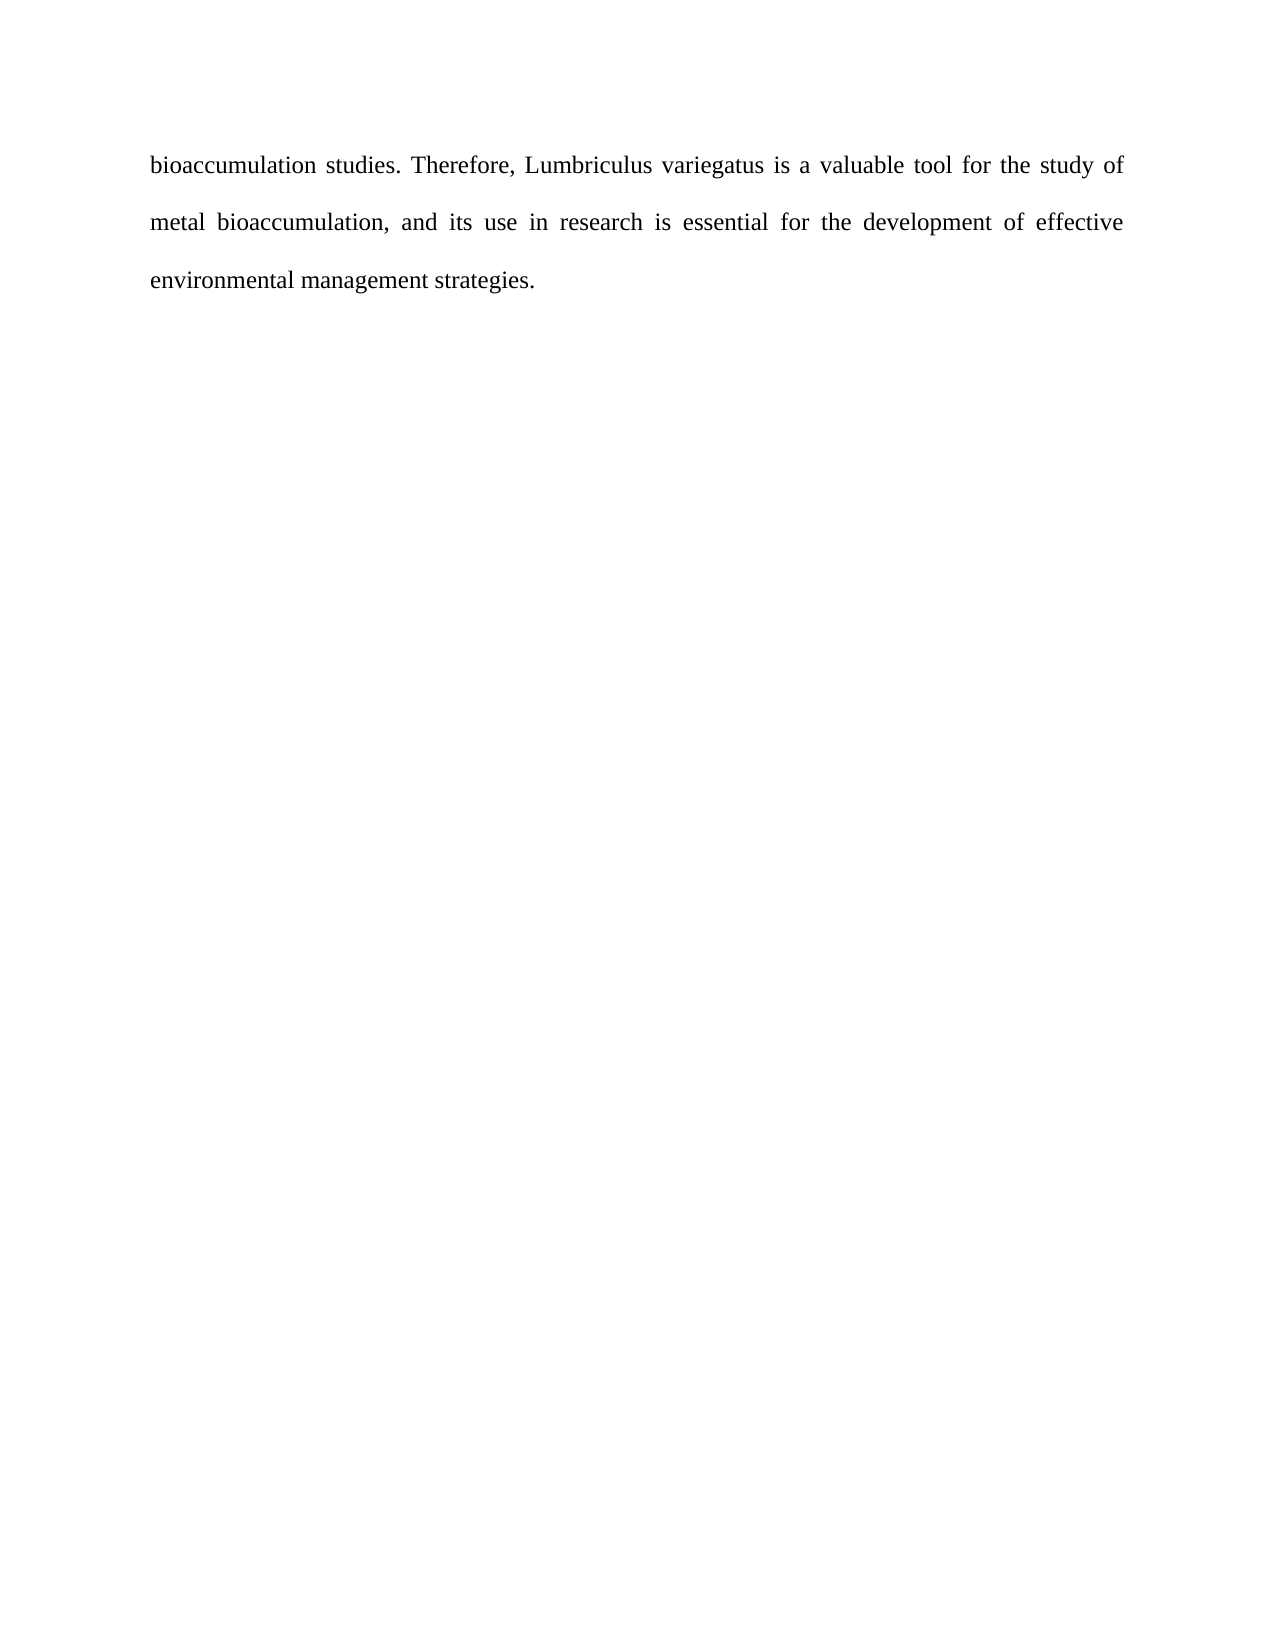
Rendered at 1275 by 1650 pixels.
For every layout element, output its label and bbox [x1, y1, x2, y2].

text [150, 150, 1125, 294]
